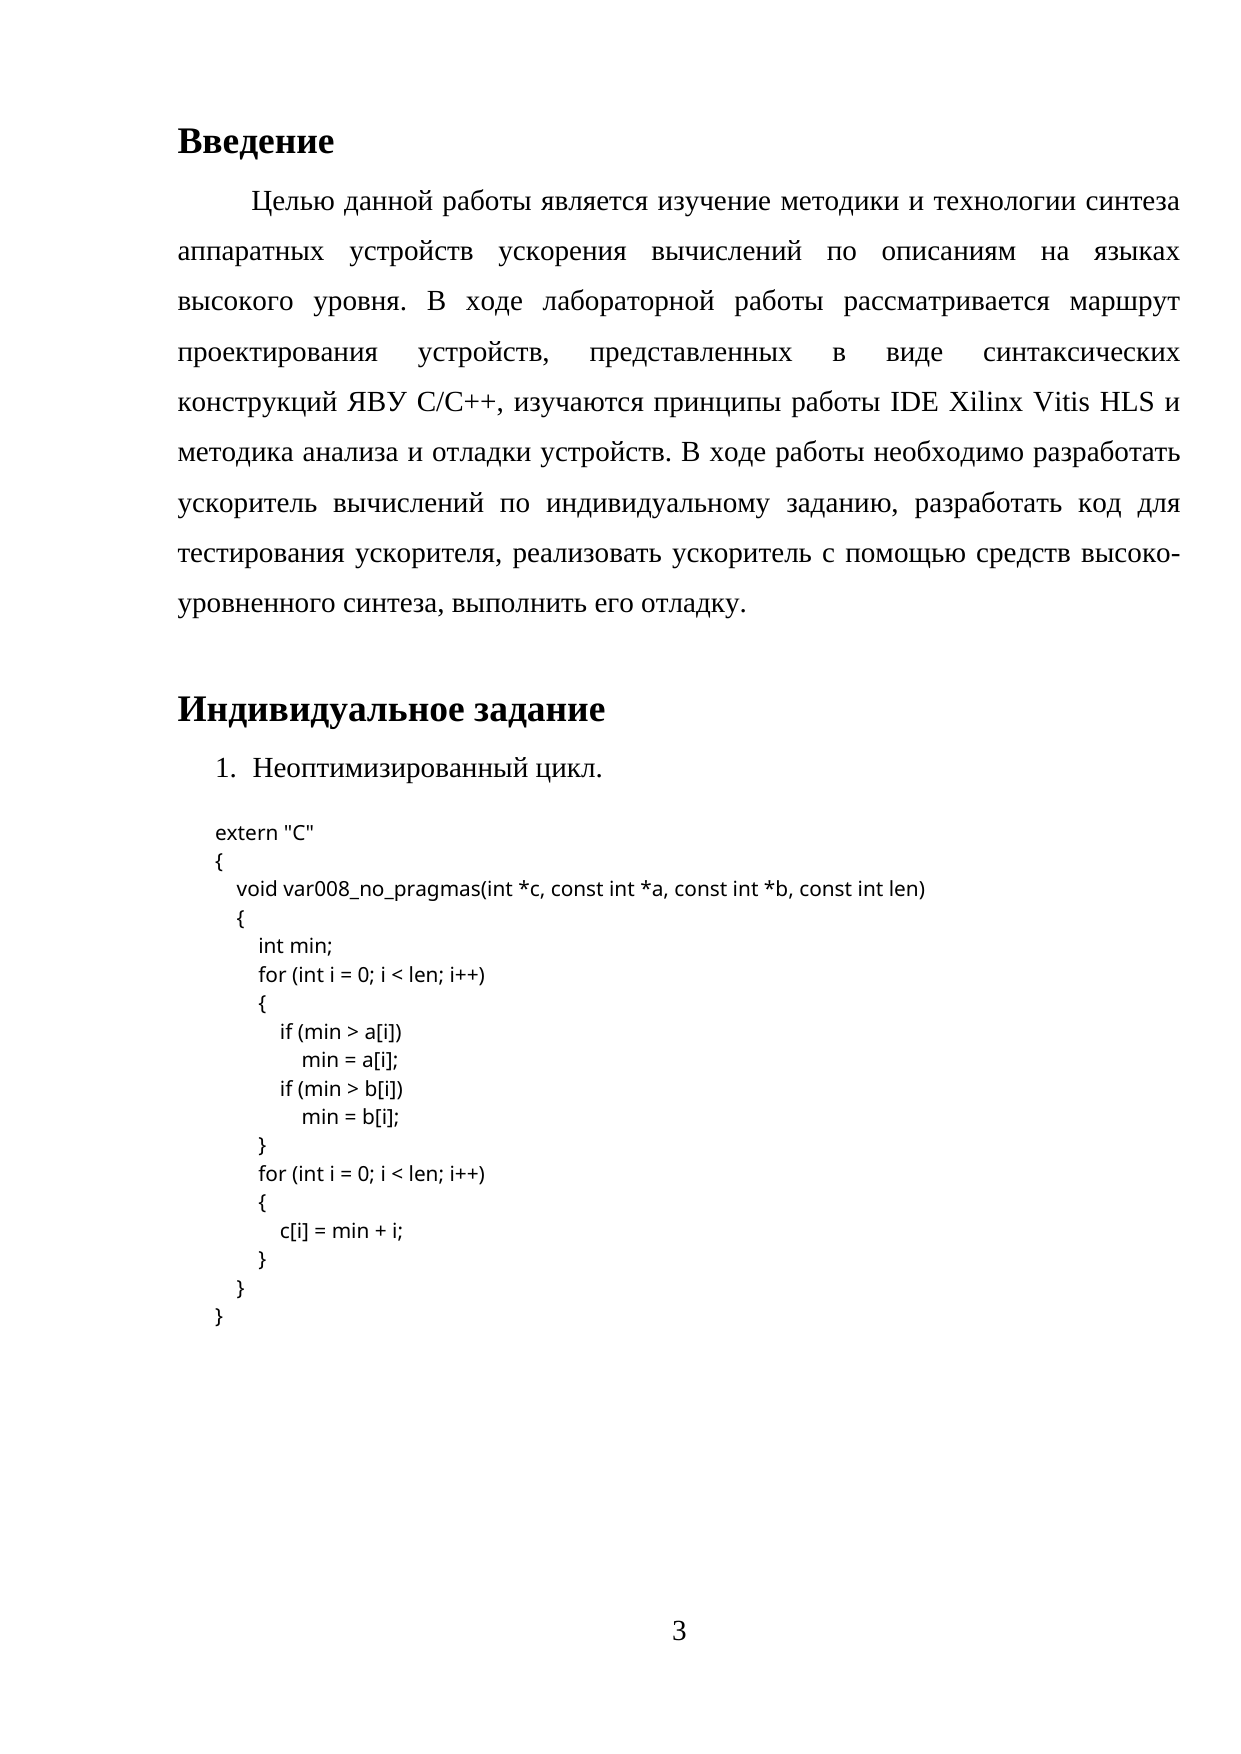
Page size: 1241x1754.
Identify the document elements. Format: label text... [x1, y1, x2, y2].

text { [215, 1187, 1181, 1216]
text { [215, 903, 1181, 931]
text } [215, 1131, 1181, 1159]
text min = a[i]; [215, 1045, 1181, 1074]
text } [215, 1244, 1181, 1273]
text if (min > b[i]) [215, 1074, 1181, 1102]
text } [215, 1301, 1181, 1329]
list Неоптимизированный цикл. [215, 751, 1181, 784]
text Целью данной работы является изучение методики и технологии синтеза аппаратных устройств ускорения вычислений по описаниям на языках высокого уровня. В ходе лабораторной работы рассматривается маршрут проектирования устройств, представленных в виде синтаксических конструкций ЯВУ C/C++, изучаются принципы работы IDE Xilinx Vitis HLS и методика анализа и отладки устройств. В ходе работы необходимо разработать ускоритель вычислений по индивидуальному заданию, разработать код для тестирования ускорителя, реализовать ускоритель с помощью средств высоко-уровненного синтеза, выполнить его отладку. [177, 183, 1181, 619]
text c[i] = min + i; [215, 1216, 1181, 1244]
subtitle Введение [177, 118, 1181, 161]
text min = b[i]; [215, 1102, 1181, 1131]
text int min; [215, 931, 1181, 960]
text if (min > a[i]) [215, 1017, 1181, 1045]
subtitle Индивидуальное задание [177, 686, 1181, 729]
text for (int i = 0; i < len; i++) [215, 1159, 1181, 1187]
text extern "C" [215, 818, 1181, 846]
text { [215, 846, 1181, 874]
text } [215, 1273, 1181, 1301]
text for (int i = 0; i < len; i++) [215, 960, 1181, 988]
text { [215, 988, 1181, 1017]
text void var008_no_pragmas(int *c, const int *a, const int *b, const int len) [215, 874, 1181, 903]
